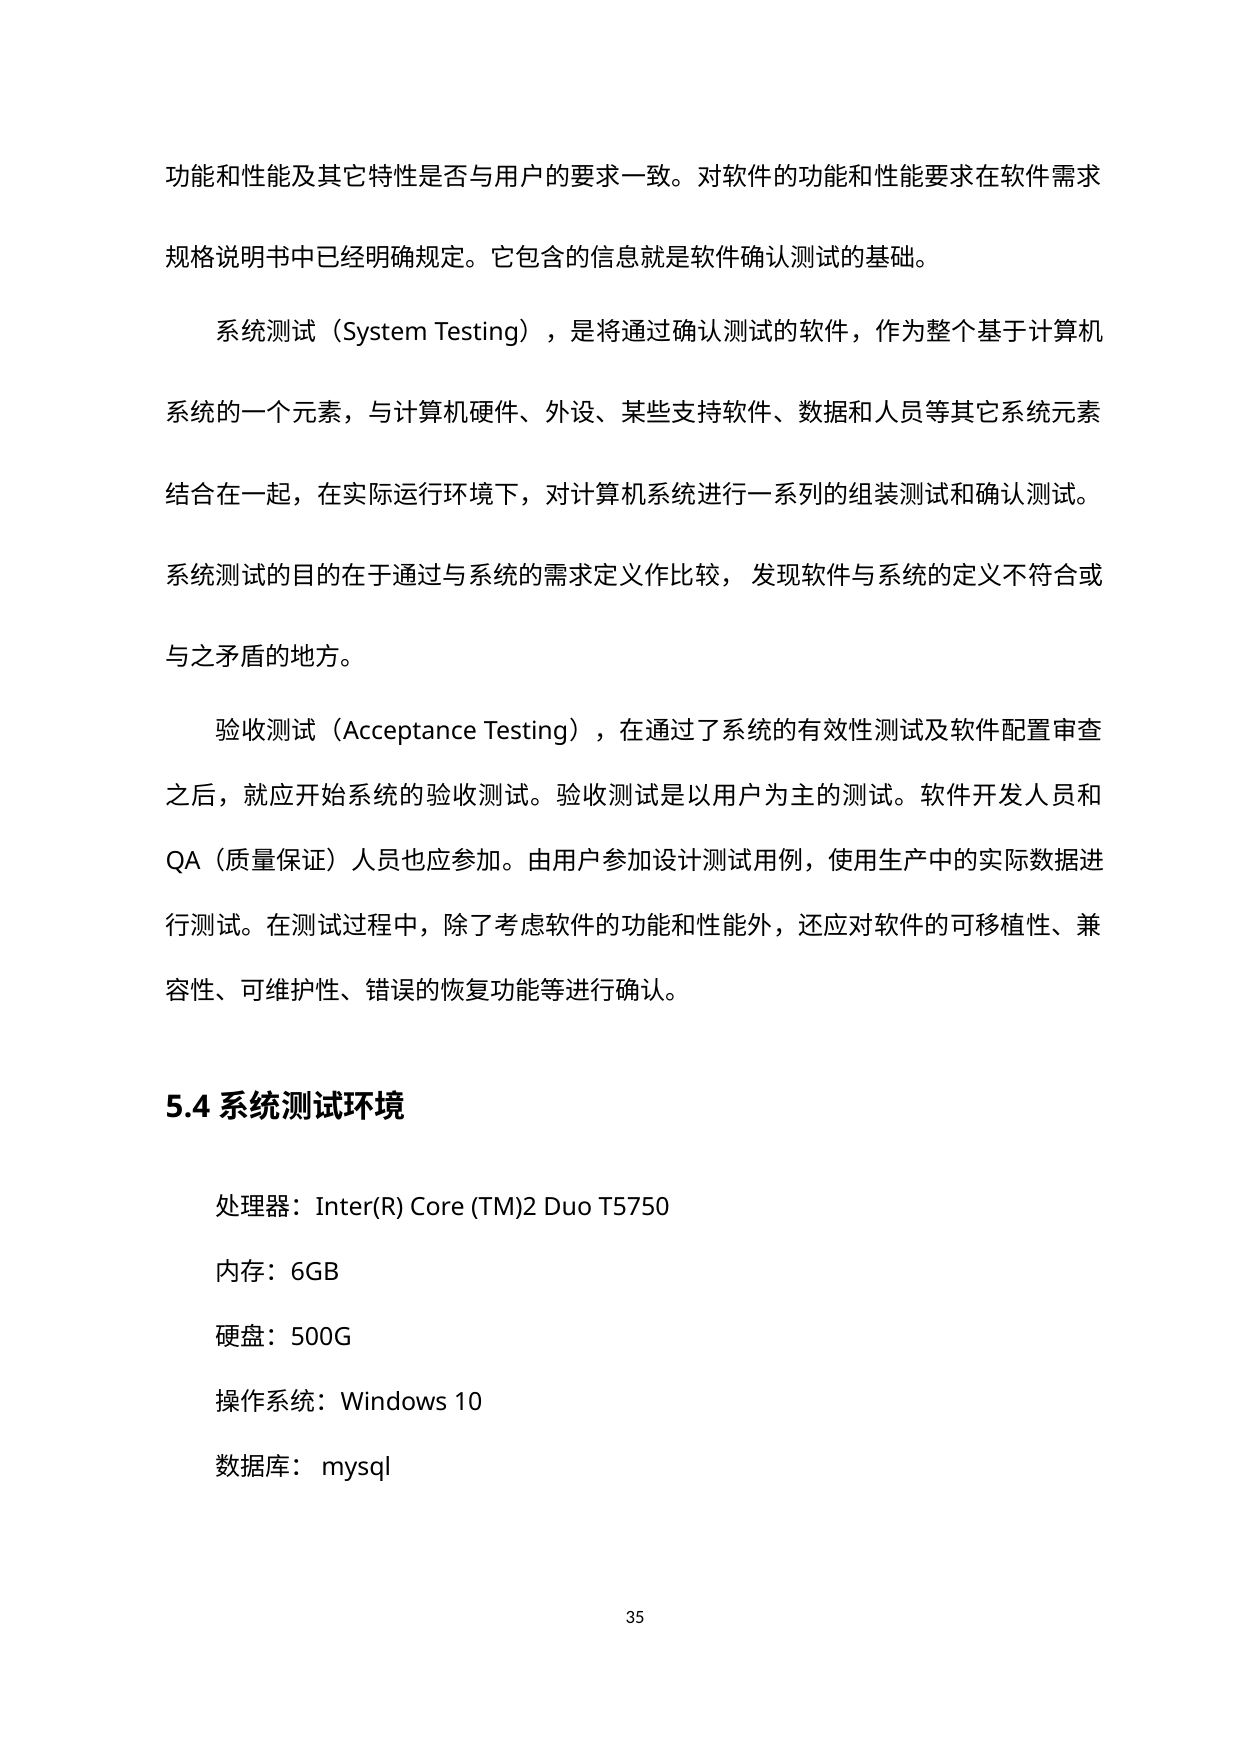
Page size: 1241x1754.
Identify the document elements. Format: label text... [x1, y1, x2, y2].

text 验收测试（Acceptance Testing），在通过了系统的有效性测试及软件配置审查之后，就应开始系统的验收测试。验收测试是以用户为主的测试。软件开发人员和QA（质量保证）人员也应参加。由用户参加设计测试用例，使用生产中的实际数据进行测试。在测试过程中，除了考虑软件的功能和性能外，还应对软件的可移植性、兼容性、可维护性、错误的恢复功能等进行确认。 [165, 696, 1104, 1021]
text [165, 142, 1104, 288]
text 操作系统：Windows 10 [165, 1367, 1104, 1432]
text 系统测试（System Testing），是将通过确认测试的软件，作为整个基于计算机系统的一个元素，与计算机硬件、外设、某些支持软件、数据和人员等其它系统元素结合在一起，在实际运行环境下，对计算机系统进行一系列的组装测试和确认测试。系统测试的目的在于通过与系统的需求定义作比较， 发现软件与系统的定义不符合或与之矛盾的地方。 [165, 297, 1104, 687]
text 内存：6GB [165, 1237, 1104, 1302]
text 5.4 系统测试环境 [165, 1071, 1104, 1136]
text 硬盘：500G [165, 1302, 1104, 1367]
text 处理器：Inter(R) Core (TM)2 Duo T5750 [165, 1172, 1104, 1237]
text 数据库： mysql [165, 1432, 1104, 1497]
